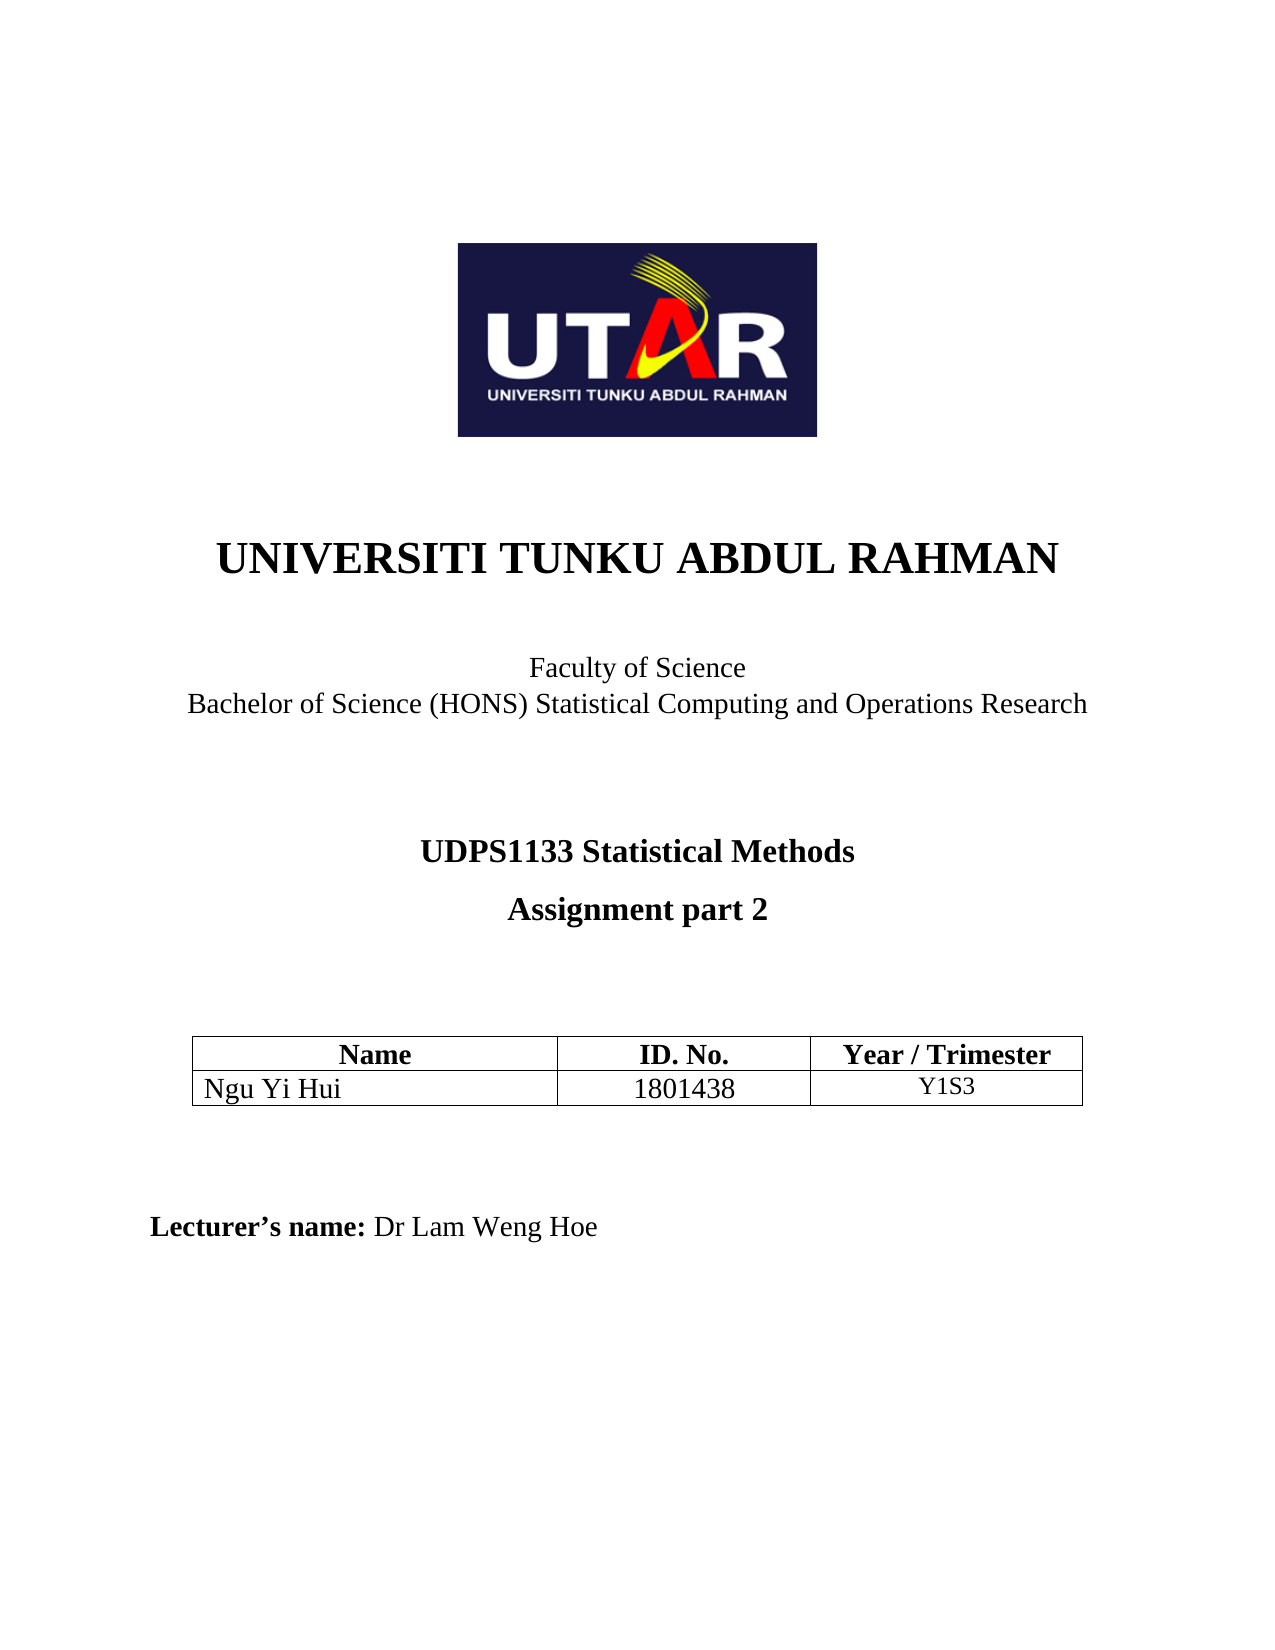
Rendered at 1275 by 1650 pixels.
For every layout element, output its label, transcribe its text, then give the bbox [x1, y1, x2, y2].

text UNIVERSITI TUNKU ABDUL RAHMAN [150, 531, 1125, 584]
text UDPS1133 Statistical Methods [150, 831, 1125, 869]
text Bachelor of Science (HONS) Statistical Computing and Operations Research [150, 686, 1125, 720]
text Lecturer’s name: Dr Lam Weng Hoe [150, 1209, 1125, 1243]
table_header Name [193, 1037, 557, 1070]
text Assignment part 2 [150, 889, 1125, 927]
table_header Year / Trimester [811, 1037, 1082, 1070]
table_cell Ngu Yi Hui [193, 1071, 557, 1105]
table_cell 1801438 [558, 1071, 810, 1105]
table_cell Y1S3 [811, 1071, 1082, 1105]
picture [457, 243, 818, 437]
text Faculty of Science [150, 650, 1125, 684]
table_header ID. No. [558, 1037, 810, 1070]
